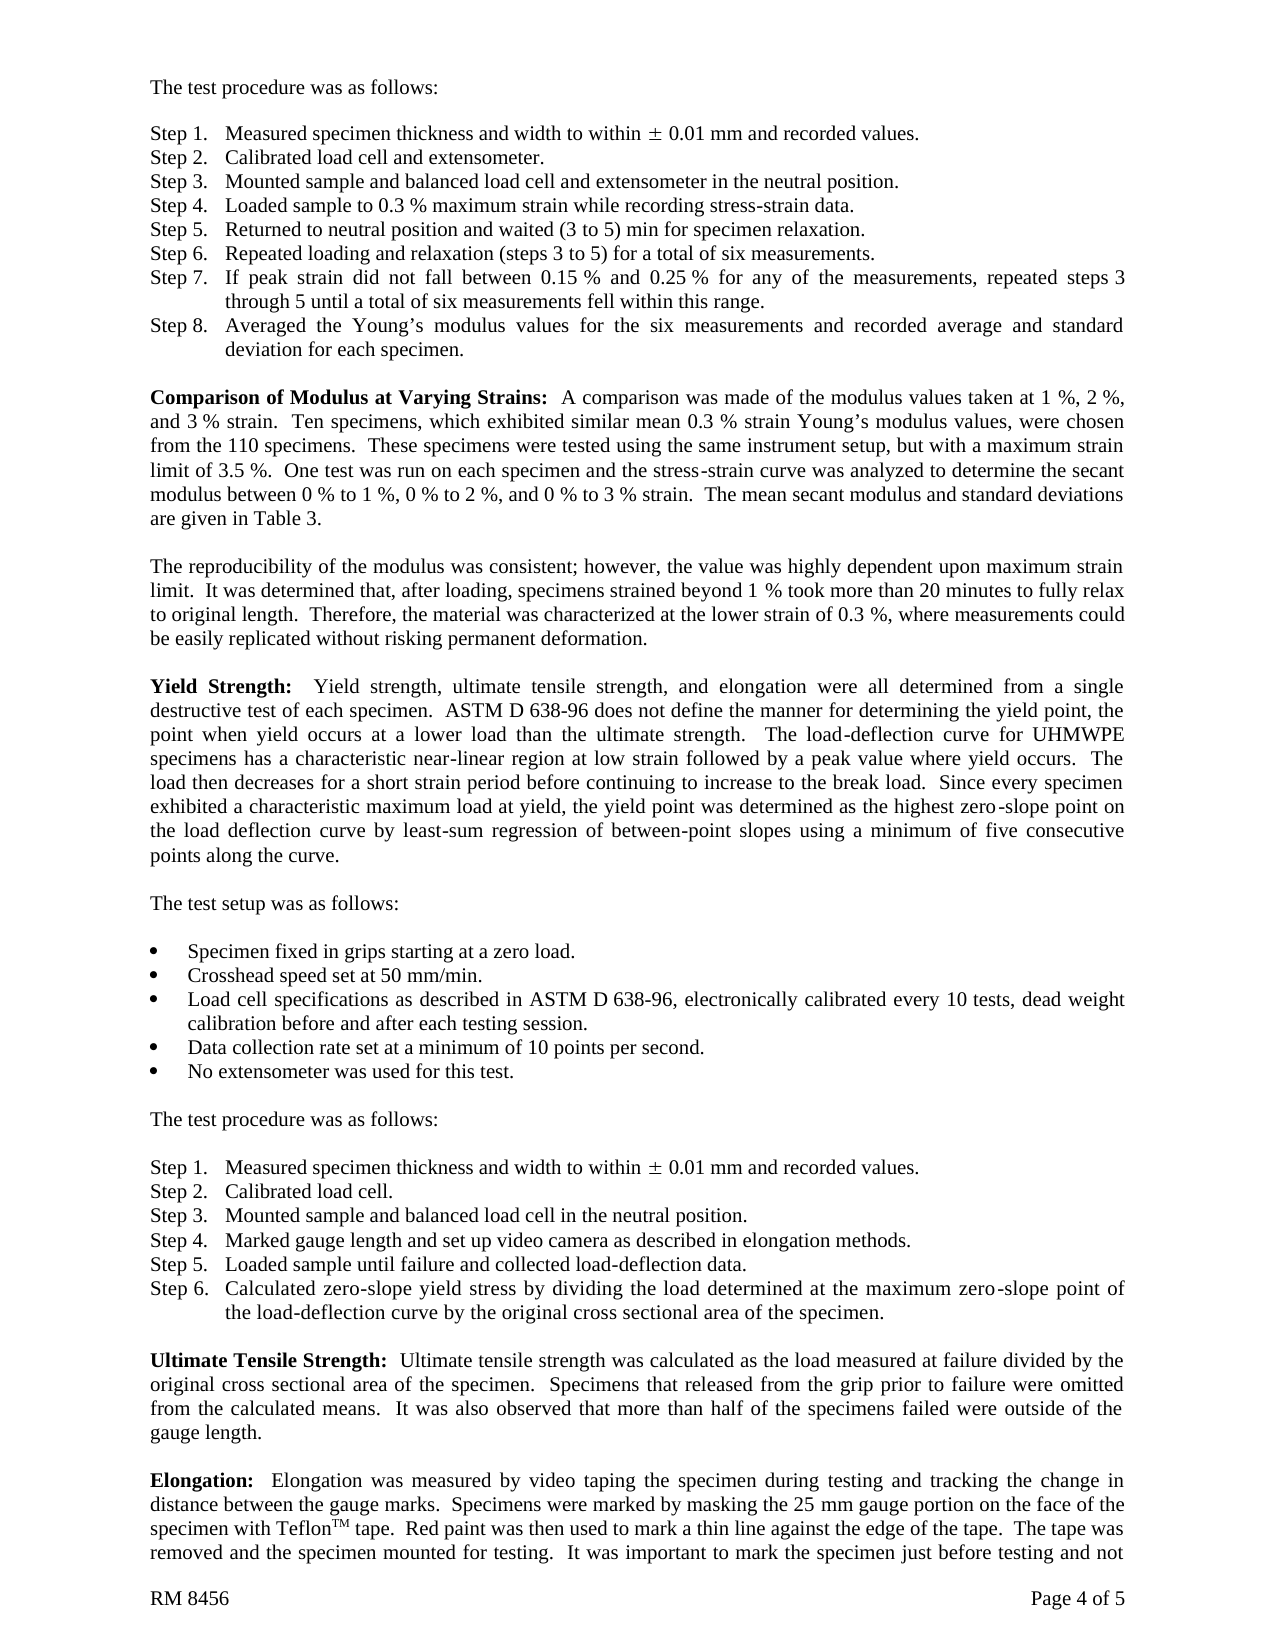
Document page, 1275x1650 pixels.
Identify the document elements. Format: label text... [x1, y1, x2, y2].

text Step 4. Loaded sample to 0.3 % maximum strain while recording stress-strain data. [150, 193, 1125, 217]
text Step 2. Calibrated load cell. [150, 1179, 1125, 1203]
text The test procedure was as follows: [150, 75, 1125, 99]
text Step 7. If peak strain did not fall between 0.15 % and 0.25 % for any of the measurements, repeated steps 3 through 5 until a total of six measurements fell within this range. [150, 265, 1125, 313]
text Step 1. Measured specimen thickness and width to within 0.01 mm and recorded values. [150, 1155, 1125, 1179]
list Specimen fixed in grips starting at a zero load. [150, 939, 1125, 963]
text Step 2. Calibrated load cell and extensometer. [150, 145, 1125, 169]
text The test procedure was as follows: [150, 1107, 1125, 1131]
list Data collection rate set at a minimum of 10 points per second. [150, 1035, 1125, 1059]
text Step 8. Averaged the Young’s modulus values for the six measurements and recorded average and standard deviation for each specimen. [150, 313, 1125, 361]
text Ultimate Tensile Strength: Ultimate tensile strength was calculated as the load measured at failure divided by the original cross sectional area of the specimen. Specimens that released from the grip prior to failure were omitted from the calculated means. It was also observed that more than half of the specimens failed were outside of the gauge length. [150, 1348, 1125, 1444]
text Step 6. Calculated zero-slope yield stress by dividing the load determined at the maximum zero-slope point of the load-deflection curve by the original cross sectional area of the specimen. [150, 1276, 1125, 1324]
list Crosshead speed set at 50 mm/min. [150, 963, 1125, 987]
text Comparison of Modulus at Varying Strains: A comparison was made of the modulus values taken at 1 %, 2 %, and 3 % strain. Ten specimens, which exhibited similar mean 0.3 % strain Young’s modulus values, were chosen from the 110 specimens. These specimens were tested using the same instrument setup, but with a maximum strain limit of 3.5 %. One test was run on each specimen and the stress-strain curve was analyzed to determine the secant modulus between 0 % to 1 %, 0 % to 2 %, and 0 % to 3 % strain. The mean secant modulus and standard deviations are given in Table 3. [150, 385, 1125, 530]
text The reproducibility of the modulus was consistent; however, the value was highly dependent upon maximum strain limit. It was determined that, after loading, specimens strained beyond 1 % took more than 20 minutes to fully relax to original length. Therefore, the material was characterized at the lower strain of 0.3 %, where measurements could be easily replicated without risking permanent deformation. [150, 554, 1125, 650]
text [150, 1468, 1125, 1564]
text Step 5. Returned to neutral position and waited (3 to 5) min for specimen relaxation. [150, 217, 1125, 241]
list Load cell specifications as described in ASTM D 638-96, electronically calibrated every 10 tests, dead weight calibration before and after each testing session. [150, 987, 1125, 1035]
text Step 1. Measured specimen thickness and width to within 0.01 mm and recorded values. [150, 121, 1125, 145]
text Yield Strength: Yield strength, ultimate tensile strength, and elongation were all determined from a single destructive test of each specimen. ASTM D 638-96 does not define the manner for determining the yield point, the point when yield occurs at a lower load than the ultimate strength. The load-deflection curve for UHMWPE specimens has a characteristic near-linear region at low strain followed by a peak value where yield occurs. The load then decreases for a short strain period before continuing to increase to the break load. Since every specimen exhibited a characteristic maximum load at yield, the yield point was determined as the highest zero-slope point on the load deflection curve by least-sum regression of between-point slopes using a minimum of five consecutive points along the curve. [150, 674, 1125, 867]
text Step 5. Loaded sample until failure and collected load-deflection data. [150, 1252, 1125, 1276]
list No extensometer was used for this test. [150, 1059, 1125, 1083]
text The test setup was as follows: [150, 891, 1125, 915]
text Step 3. Mounted sample and balanced load cell and extensometer in the neutral position. [150, 169, 1125, 193]
text Step 3. Mounted sample and balanced load cell in the neutral position. [150, 1203, 1125, 1227]
text Step 4. Marked gauge length and set up video camera as described in elongation methods. [150, 1227, 1125, 1252]
text Step 6. Repeated loading and relaxation (steps 3 to 5) for a total of six measurements. [150, 241, 1125, 265]
